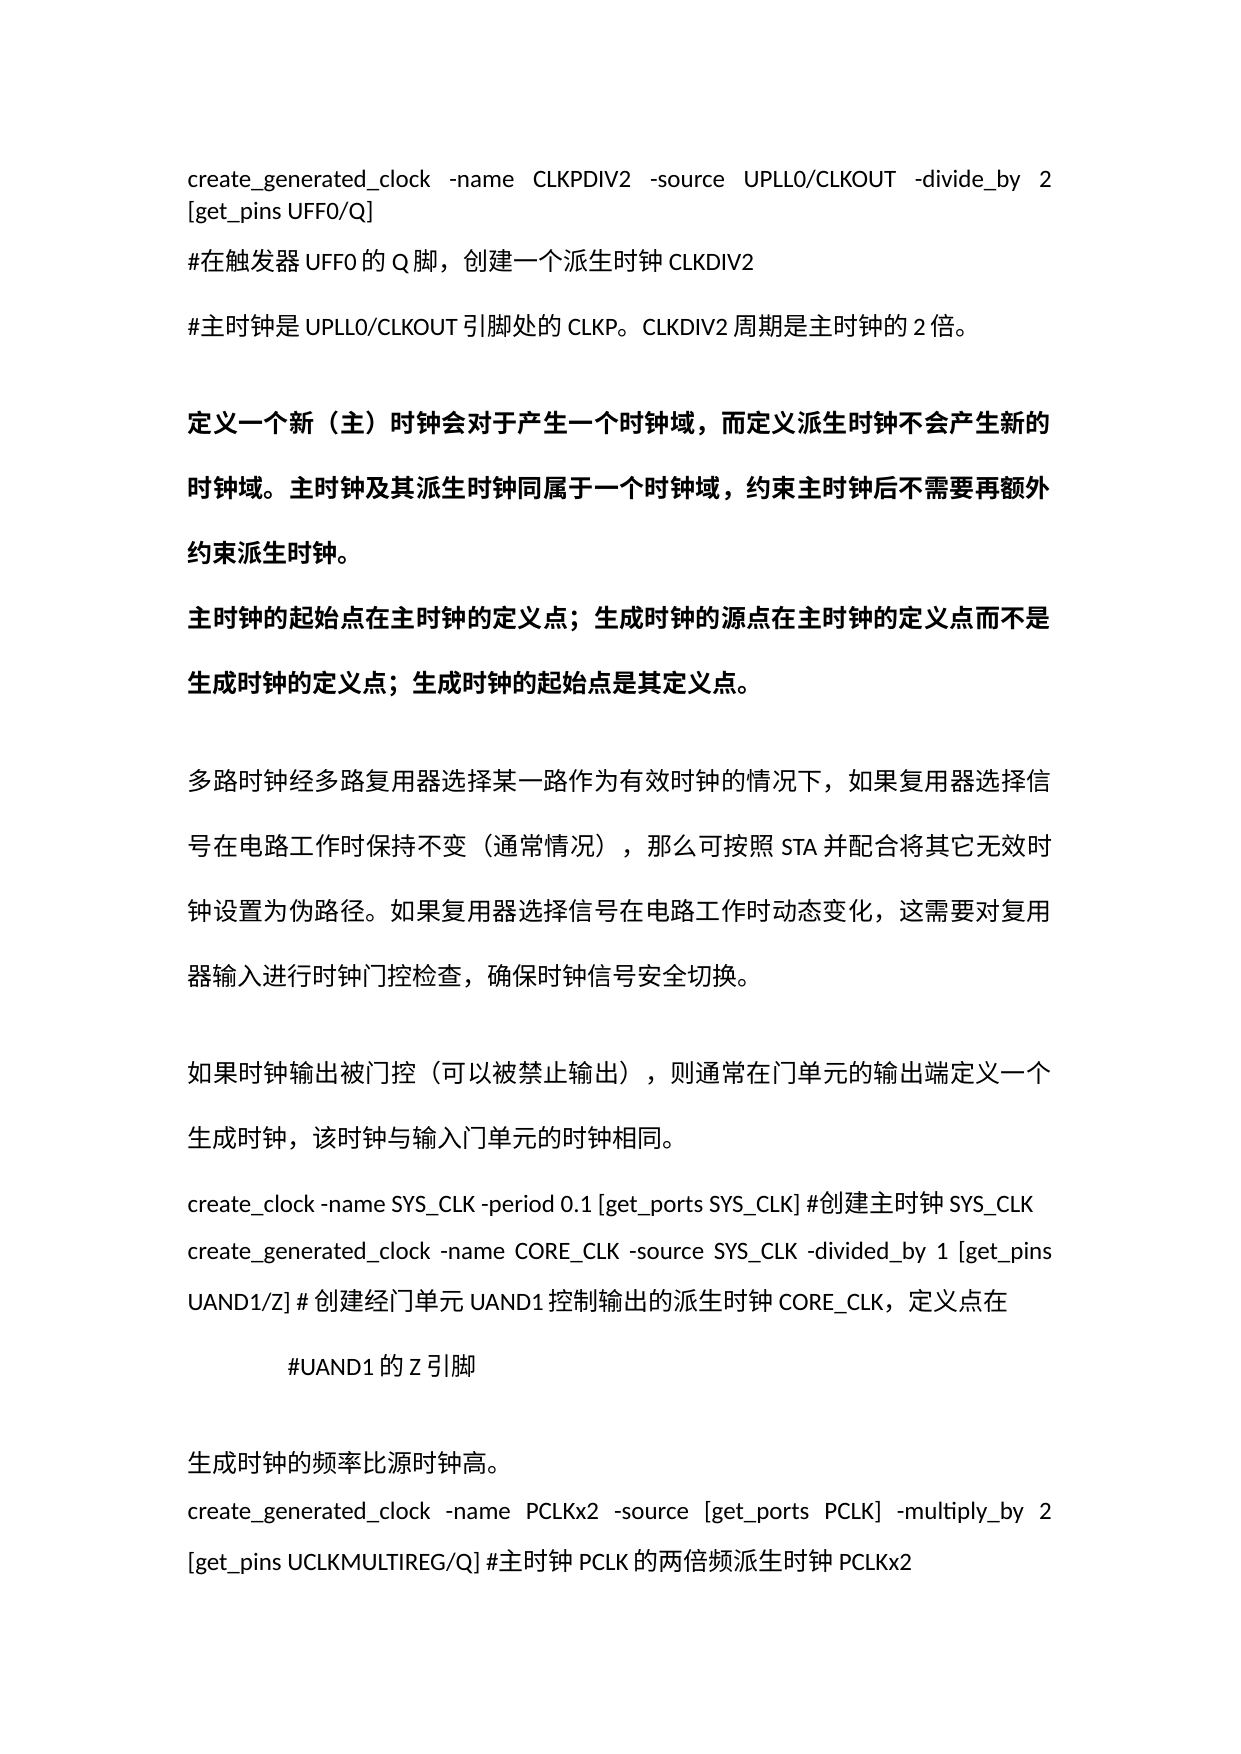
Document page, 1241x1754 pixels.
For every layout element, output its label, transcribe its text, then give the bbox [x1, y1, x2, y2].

list create_generated_clock -name PCLKx2 -source [get_ports PCLK] -multiply_by 2 [get_pins UCLKMULTIREG/Q] #主时钟PCLK的两倍频派生时钟PCLKx2 [187, 1494, 1053, 1592]
list #主时钟是UPLL0/CLKOUT引脚处的CLKP。CLKDIV2周期是主时钟的2倍。 [187, 292, 1053, 357]
list 多路时钟经多路复用器选择某一路作为有效时钟的情况下，如果复用器选择信号在电路工作时保持不变（通常情况），那么可按照STA并配合将其它无效时钟设置为伪路径。如果复用器选择信号在电路工作时动态变化，这需要对复用器输入进行时钟门控检查，确保时钟信号安全切换。 [187, 747, 1053, 1007]
list 生成时钟的频率比源时钟高。 [187, 1429, 1053, 1494]
list 主时钟的起始点在主时钟的定义点；生成时钟的源点在主时钟的定义点而不是生成时钟的定义点；生成时钟的起始点是其定义点。 [187, 584, 1053, 714]
list create_generated_clock -name CLKPDIV2 -source UPLL0/CLKOUT -divide_by 2 [get_pins UFF0/Q] [187, 162, 1053, 227]
list #在触发器UFF0的Q脚，创建一个派生时钟CLKDIV2 [187, 227, 1053, 292]
list #UAND1的Z引脚 [187, 1332, 1053, 1397]
list 定义一个新（主）时钟会对于产生一个时钟域，而定义派生时钟不会产生新的时钟域。主时钟及其派生时钟同属于一个时钟域，约束主时钟后不需要再额外约束派生时钟。 [187, 389, 1053, 584]
list create_generated_clock -name CORE_CLK -source SYS_CLK -divided_by 1 [get_pins UAND1/Z] # 创建经门单元UAND1控制输出的派生时钟CORE_CLK，定义点在 [187, 1234, 1053, 1332]
list 如果时钟输出被门控（可以被禁止输出），则通常在门单元的输出端定义一个生成时钟，该时钟与输入门单元的时钟相同。 [187, 1039, 1053, 1169]
list create_clock -name SYS_CLK -period 0.1 [get_ports SYS_CLK] #创建主时钟SYS_CLK [187, 1169, 1053, 1234]
